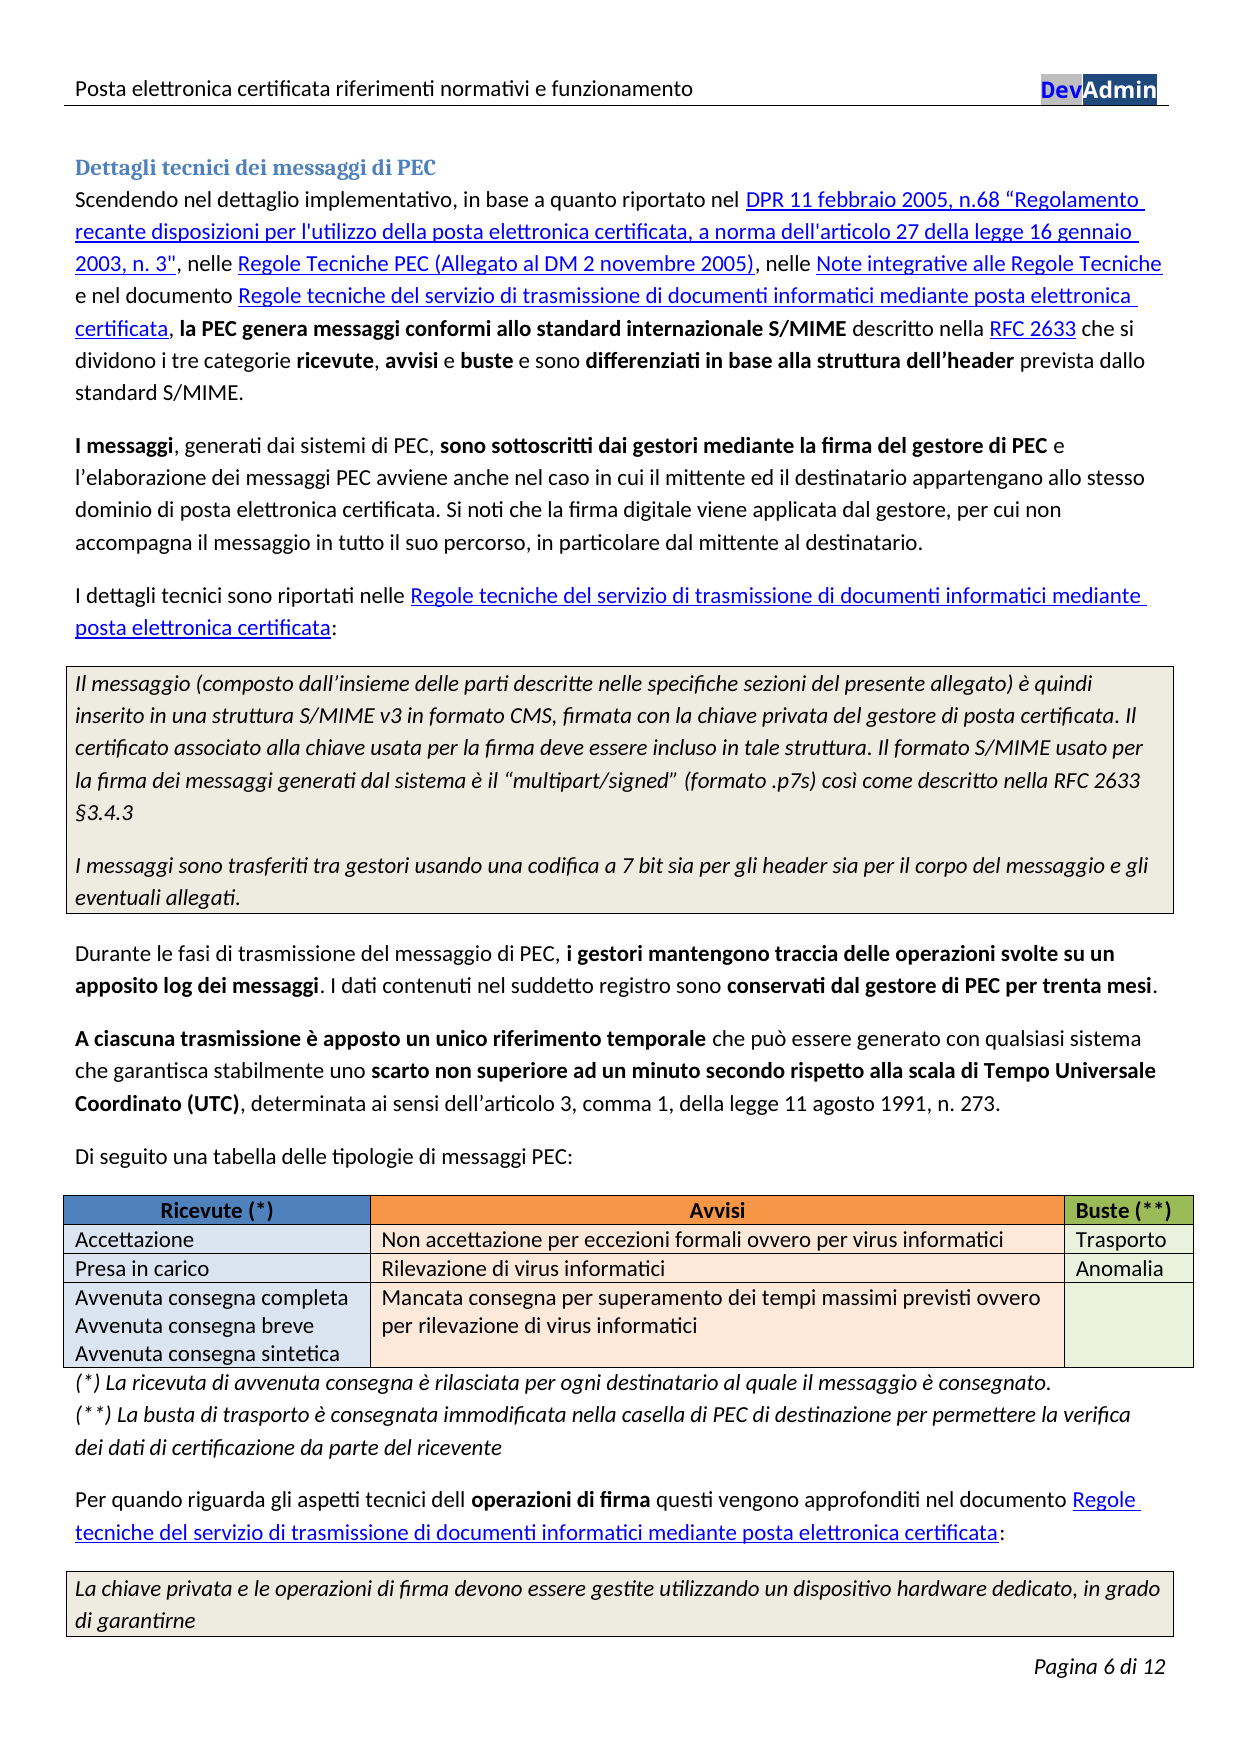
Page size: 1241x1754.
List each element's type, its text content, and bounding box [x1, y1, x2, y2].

text I messaggi, generati dai sistemi di PEC, sono sottoscritti dai gestori mediante la firma del gestore di PEC e l’elaborazione dei messaggi PEC avviene anche nel caso in cui il mittente ed il destinatario appartengano allo stesso dominio di posta elettronica certificata. Si noti che la firma digitale viene applicata dal gestore, per cui non accompagna il messaggio in tutto il suo percorso, in particolare dal mittente al destinatario. [75, 431, 1165, 556]
text Il messaggio (composto dall’insieme delle parti descritte nelle specifiche sezioni del presente allegato) è quindi inserito in una struttura S/MIME v3 in formato CMS, firmata con la chiave privata del gestore di posta certificata. Il certificato associato alla chiave usata per la firma deve essere incluso in tale struttura. Il formato S/MIME usato per la firma dei messaggi generati dal sistema è il “multipart/signed” (formato .p7s) così come descritto nella RFC 2633 §3.4.3 [67, 667, 1173, 826]
table_cell Anomalia [1065, 1254, 1193, 1282]
text (*) La ricevuta di avvenuta consegna è rilasciata per ogni destinatario al quale il messaggio è consegnato. (**) La busta di trasporto è consegnata immodificata nella casella di PEC di destinazione per permettere la verifica dei dati di certificazione da parte del ricevente [75, 1368, 1165, 1461]
table_cell Mancata consegna per superamento dei tempi massimi previsti ovvero per rilevazione di virus informatici [371, 1283, 1064, 1367]
table_header Avvisi [371, 1196, 1064, 1224]
table_cell Avvenuta consegna completa Avvenuta consegna breve Avvenuta consegna sintetica [64, 1283, 370, 1367]
text A ciascuna trasmissione è apposto un unico riferimento temporale che può essere generato con qualsiasi sistema che garantisca stabilmente uno scarto non superiore ad un minuto secondo rispetto alla scala di Tempo Universale Coordinato (UTC), determinata ai sensi dell’articolo 3, comma 1, della legge 11 agosto 1991, n. 273. [75, 1024, 1165, 1117]
text Scendendo nel dettaglio implementativo, in base a quanto riportato nel DPR 11 febbraio 2005, n.68 “Regolamento recante disposizioni per l'utilizzo della posta elettronica certificata, a norma dell'articolo 27 della legge 16 gennaio 2003, n. 3", nelle Regole Tecniche PEC (Allegato al DM 2 novembre 2005), nelle Note integrative alle Regole Tecniche e nel documento Regole tecniche del servizio di trasmissione di documenti informatici mediante posta elettronica certificata, la PEC genera messaggi conformi allo standard internazionale S/MIME descritto nella RFC 2633 che si dividono i tre categorie ricevute, avvisi e buste e sono differenziati in base alla struttura dell’header prevista dallo standard S/MIME. [75, 185, 1165, 406]
text I messaggi sono trasferiti tra gestori usando una codifica a 7 bit sia per gli header sia per il corpo del messaggio e gli eventuali allegati. [67, 848, 1173, 913]
table_cell Rilevazione di virus informatici [371, 1254, 1064, 1282]
table_cell Accettazione [64, 1225, 370, 1253]
text Durante le fasi di trasmissione del messaggio di PEC, i gestori mantengono traccia delle operazioni svolte su un apposito log dei messaggi. I dati contenuti nel suddetto registro sono conservati dal gestore di PEC per trenta mesi. [75, 939, 1165, 999]
text Per quando riguarda gli aspetti tecnici dell operazioni di firma questi vengono approfonditi nel documento Regole tecniche del servizio di trasmissione di documenti informatici mediante posta elettronica certificata: [75, 1486, 1165, 1546]
table_cell Presa in carico [64, 1254, 370, 1282]
table_cell Non accettazione per eccezioni formali ovvero per virus informatici [371, 1225, 1064, 1253]
subtitle Dettagli tecnici dei messaggi di PEC [75, 155, 1165, 181]
text I dettagli tecnici sono riportati nelle Regole tecniche del servizio di trasmissione di documenti informatici mediante posta elettronica certificata: [75, 581, 1165, 641]
table_header Ricevute (*) [64, 1196, 370, 1224]
table_header Buste (**) [1065, 1196, 1193, 1224]
text La chiave privata e le operazioni di firma devono essere gestite utilizzando un dispositivo hardware dedicato, in grado di garantirne [67, 1572, 1173, 1636]
text Di seguito una tabella delle tipologie di messaggi PEC: [75, 1142, 1165, 1170]
table_cell Trasporto [1065, 1225, 1193, 1253]
table_cell [1065, 1283, 1193, 1367]
